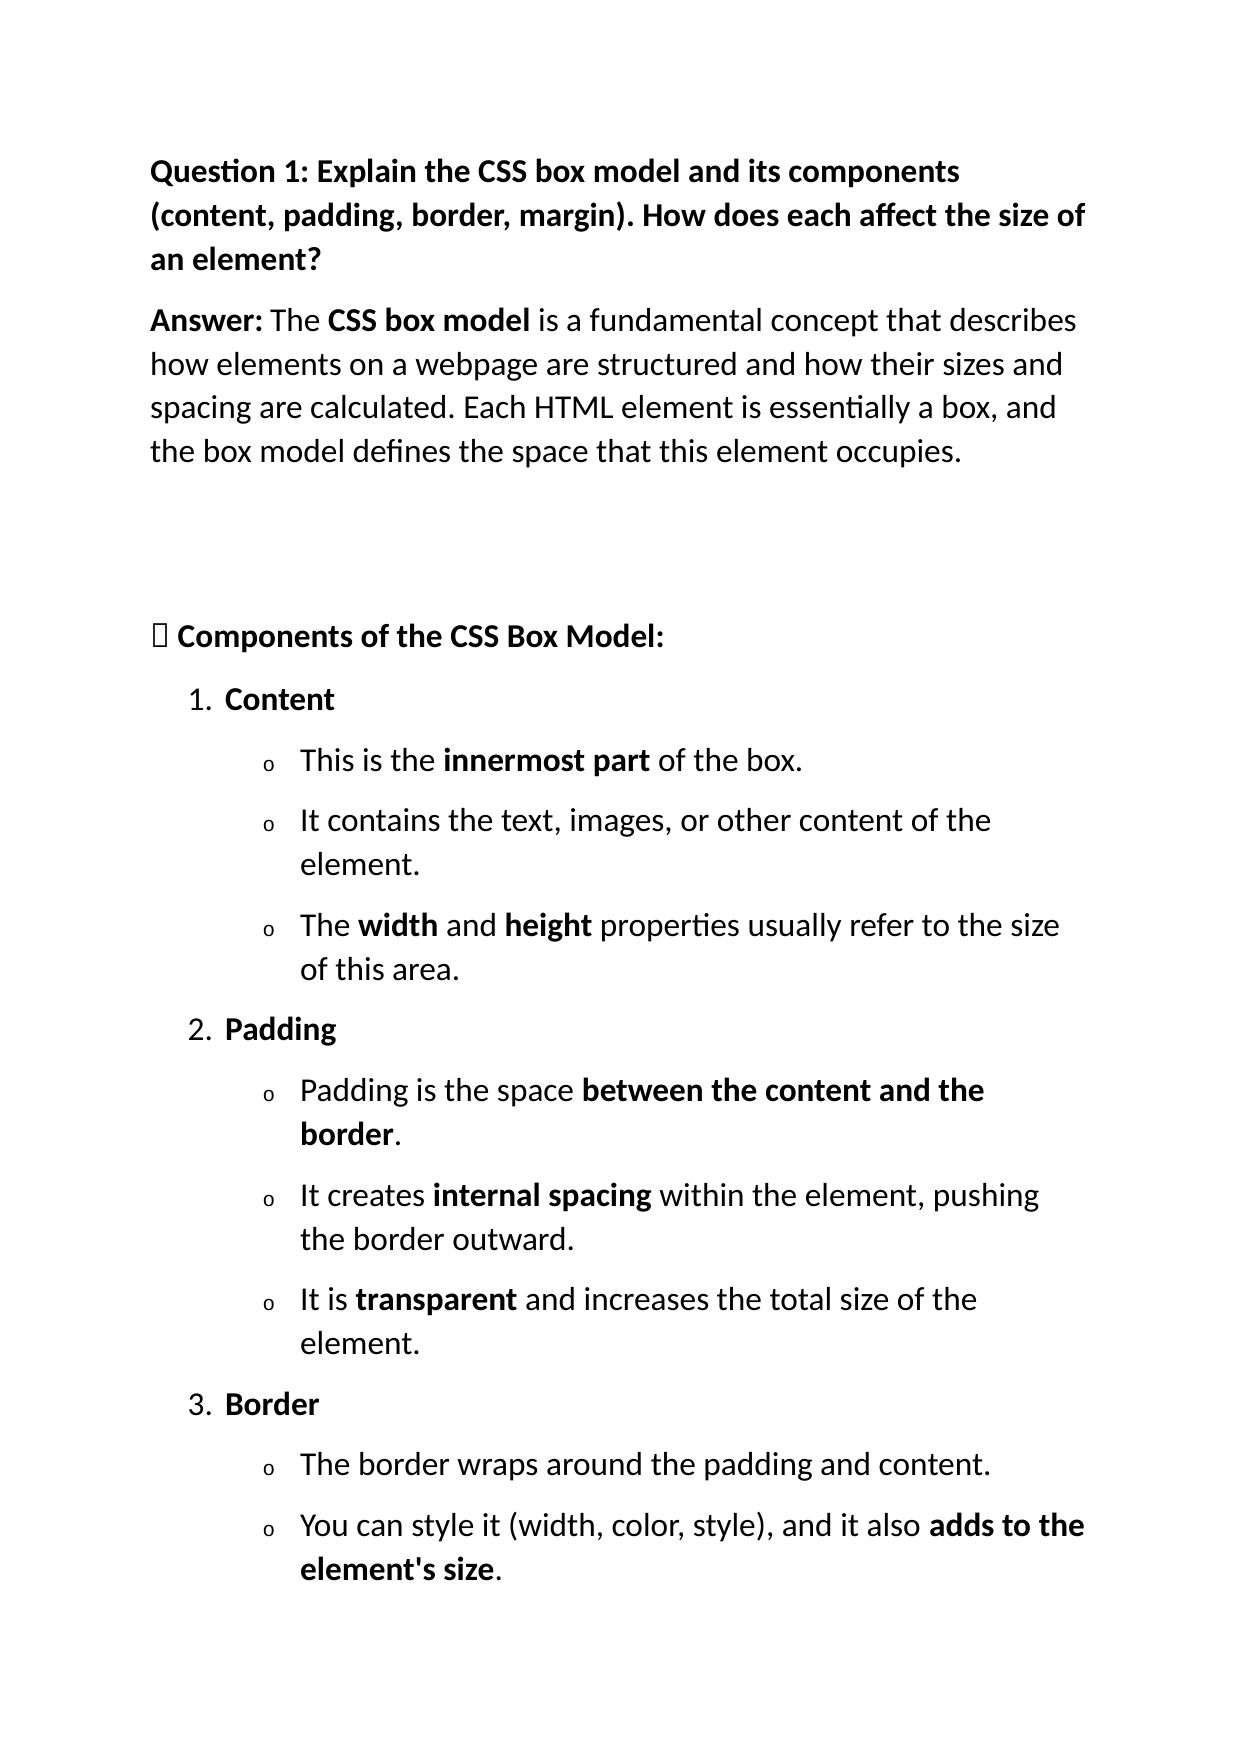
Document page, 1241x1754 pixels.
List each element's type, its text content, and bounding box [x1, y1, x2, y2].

text Answer: The CSS box model is a fundamental concept that describes how elements on a webpage are structured and how their sizes and spacing are calculated. Each HTML element is essentially a box, and the box model defines the space that this element occupies. [150, 298, 1090, 471]
list You can style it (width, color, style), and it also adds to the element's size. [262, 1504, 1090, 1589]
list Content [187, 678, 1090, 719]
list It is transparent and increases the total size of the element. [262, 1278, 1090, 1363]
text Question 1: Explain the CSS box model and its components (content, padding, border, margin). How does each affect the size of an element? [150, 150, 1090, 279]
list The width and height properties usually refer to the size of this area. [262, 904, 1090, 988]
list Padding is the space between the content and the border. [262, 1069, 1090, 1154]
list This is the innermost part of the box. [262, 738, 1090, 779]
list Border [187, 1383, 1090, 1423]
list Padding [187, 1008, 1090, 1049]
text ✅ Components of the CSS Box Model: [150, 612, 1090, 658]
list It contains the text, images, or other content of the element. [262, 799, 1090, 884]
list The border wraps around the padding and content. [262, 1443, 1090, 1484]
list It creates internal spacing within the element, pushing the border outward. [262, 1173, 1090, 1258]
